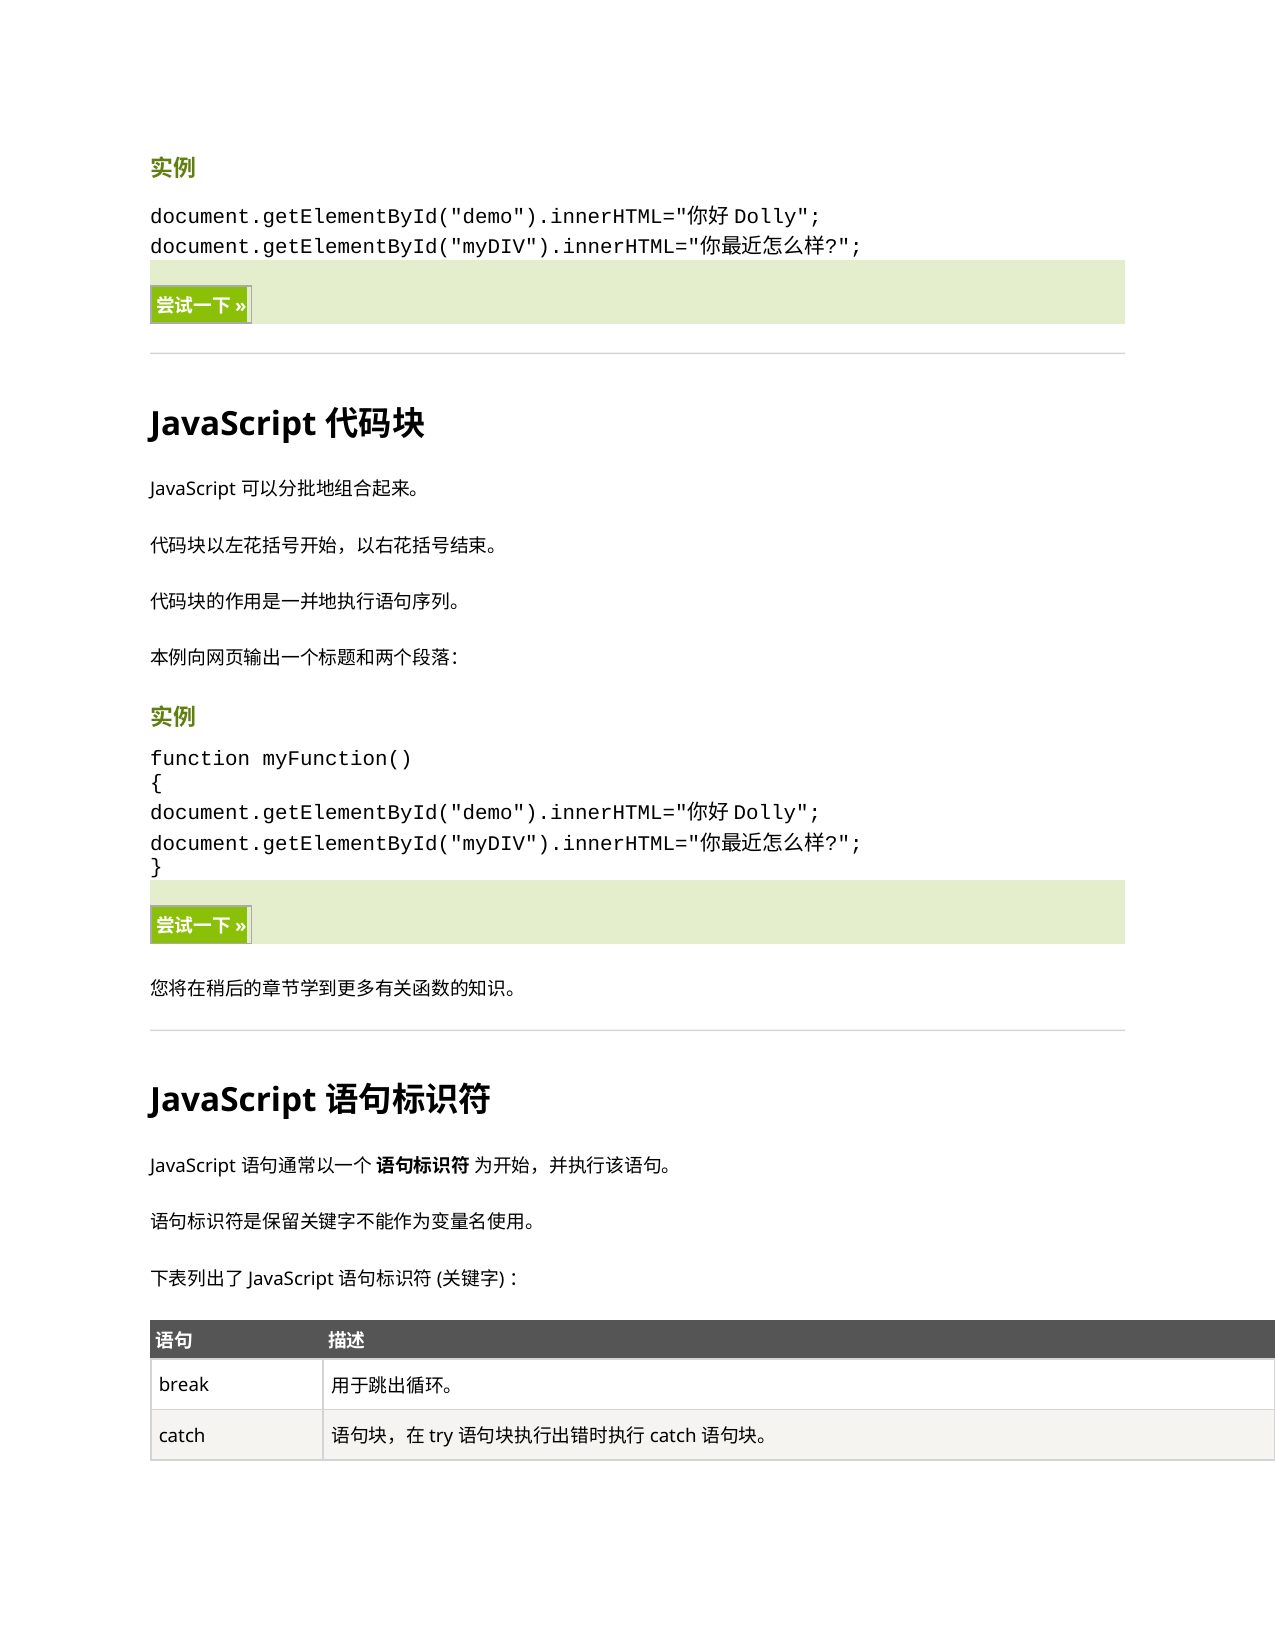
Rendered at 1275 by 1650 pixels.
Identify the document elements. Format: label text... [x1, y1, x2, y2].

table_cell 语句块，在 try 语句块执行出错时执行 catch 语句块。 [324, 1410, 1274, 1459]
table_cell 用于跳出循环。 [324, 1360, 1274, 1409]
text 下表列出了 JavaScript 语句标识符 (关键字) ： [150, 1263, 1125, 1291]
text 实例 [150, 699, 1125, 732]
text 您将在稍后的章节学到更多有关函数的知识。 [150, 973, 1125, 1000]
text 本例向网页输出一个标题和两个段落： [150, 643, 1125, 670]
text 代码块以左花括号开始，以右花括号结束。 [150, 530, 1125, 557]
text JavaScript 可以分批地组合起来。 [150, 474, 1125, 501]
text JavaScript 语句通常以一个 语句标识符 为开始，并执行该语句。 [150, 1151, 1125, 1178]
text JavaScript 代码块 [150, 396, 1125, 445]
table_header 语句 [152, 1322, 322, 1358]
table_header 描述 [324, 1322, 1274, 1358]
text 代码块的作用是一并地执行语句序列。 [150, 587, 1125, 614]
text JavaScript 语句标识符 [150, 1073, 1125, 1122]
table_cell catch [152, 1410, 322, 1459]
text 尝试一下 » [150, 880, 1125, 944]
text 尝试一下 » [150, 260, 1125, 324]
table_cell break [152, 1360, 322, 1409]
text function myFunction() { document.getElementById("demo").innerHTML="你好Dolly"; document.getElementById("myDIV").innerHTML="你最近怎么样?"; } [150, 748, 1125, 880]
text 实例 [150, 150, 1125, 183]
text document.getElementById("demo").innerHTML="你好 Dolly"; document.getElementById("myDIV").innerHTML="你最近怎么样?"; [150, 199, 1125, 260]
text 语句标识符是保留关键字不能作为变量名使用。 [150, 1207, 1125, 1234]
